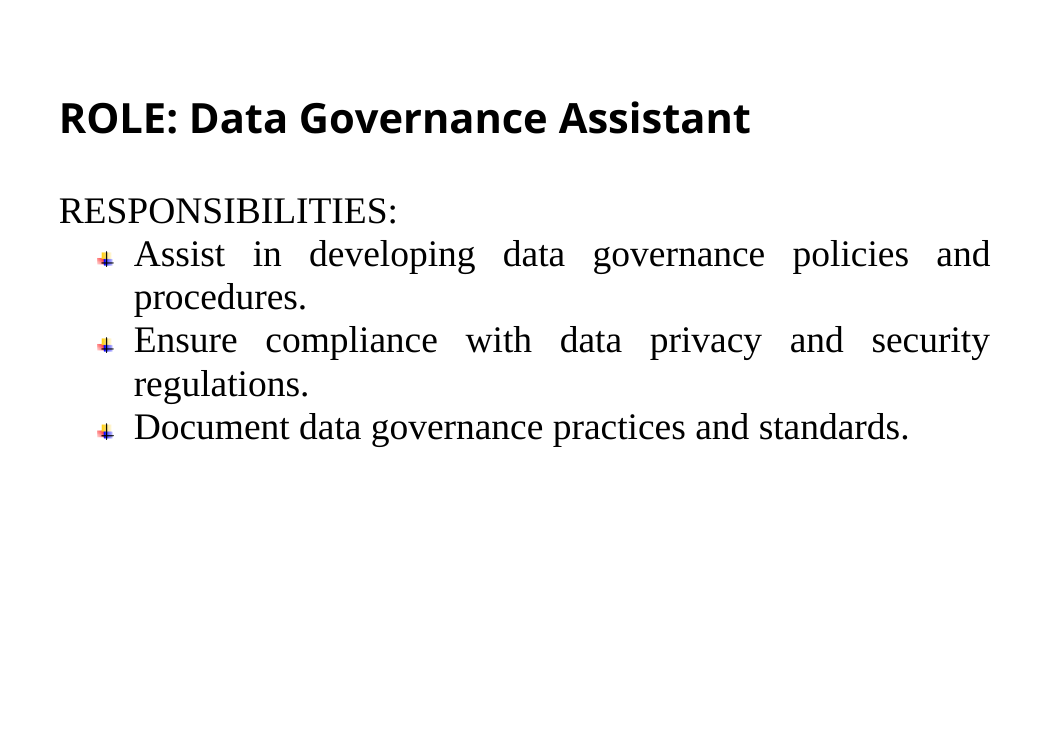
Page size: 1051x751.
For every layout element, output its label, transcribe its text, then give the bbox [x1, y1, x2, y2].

list Ensure compliance with data privacy and security regulations. [96, 318, 992, 404]
picture [97, 422, 114, 440]
list Assist in developing data governance policies and procedures. [96, 232, 992, 318]
list Document data governance practices and standards. [96, 404, 992, 447]
text RESPONSIBILITIES: [58, 188, 992, 232]
picture [97, 336, 114, 353]
picture [97, 250, 114, 267]
text ROLE: Data Governance Assistant [58, 89, 992, 145]
